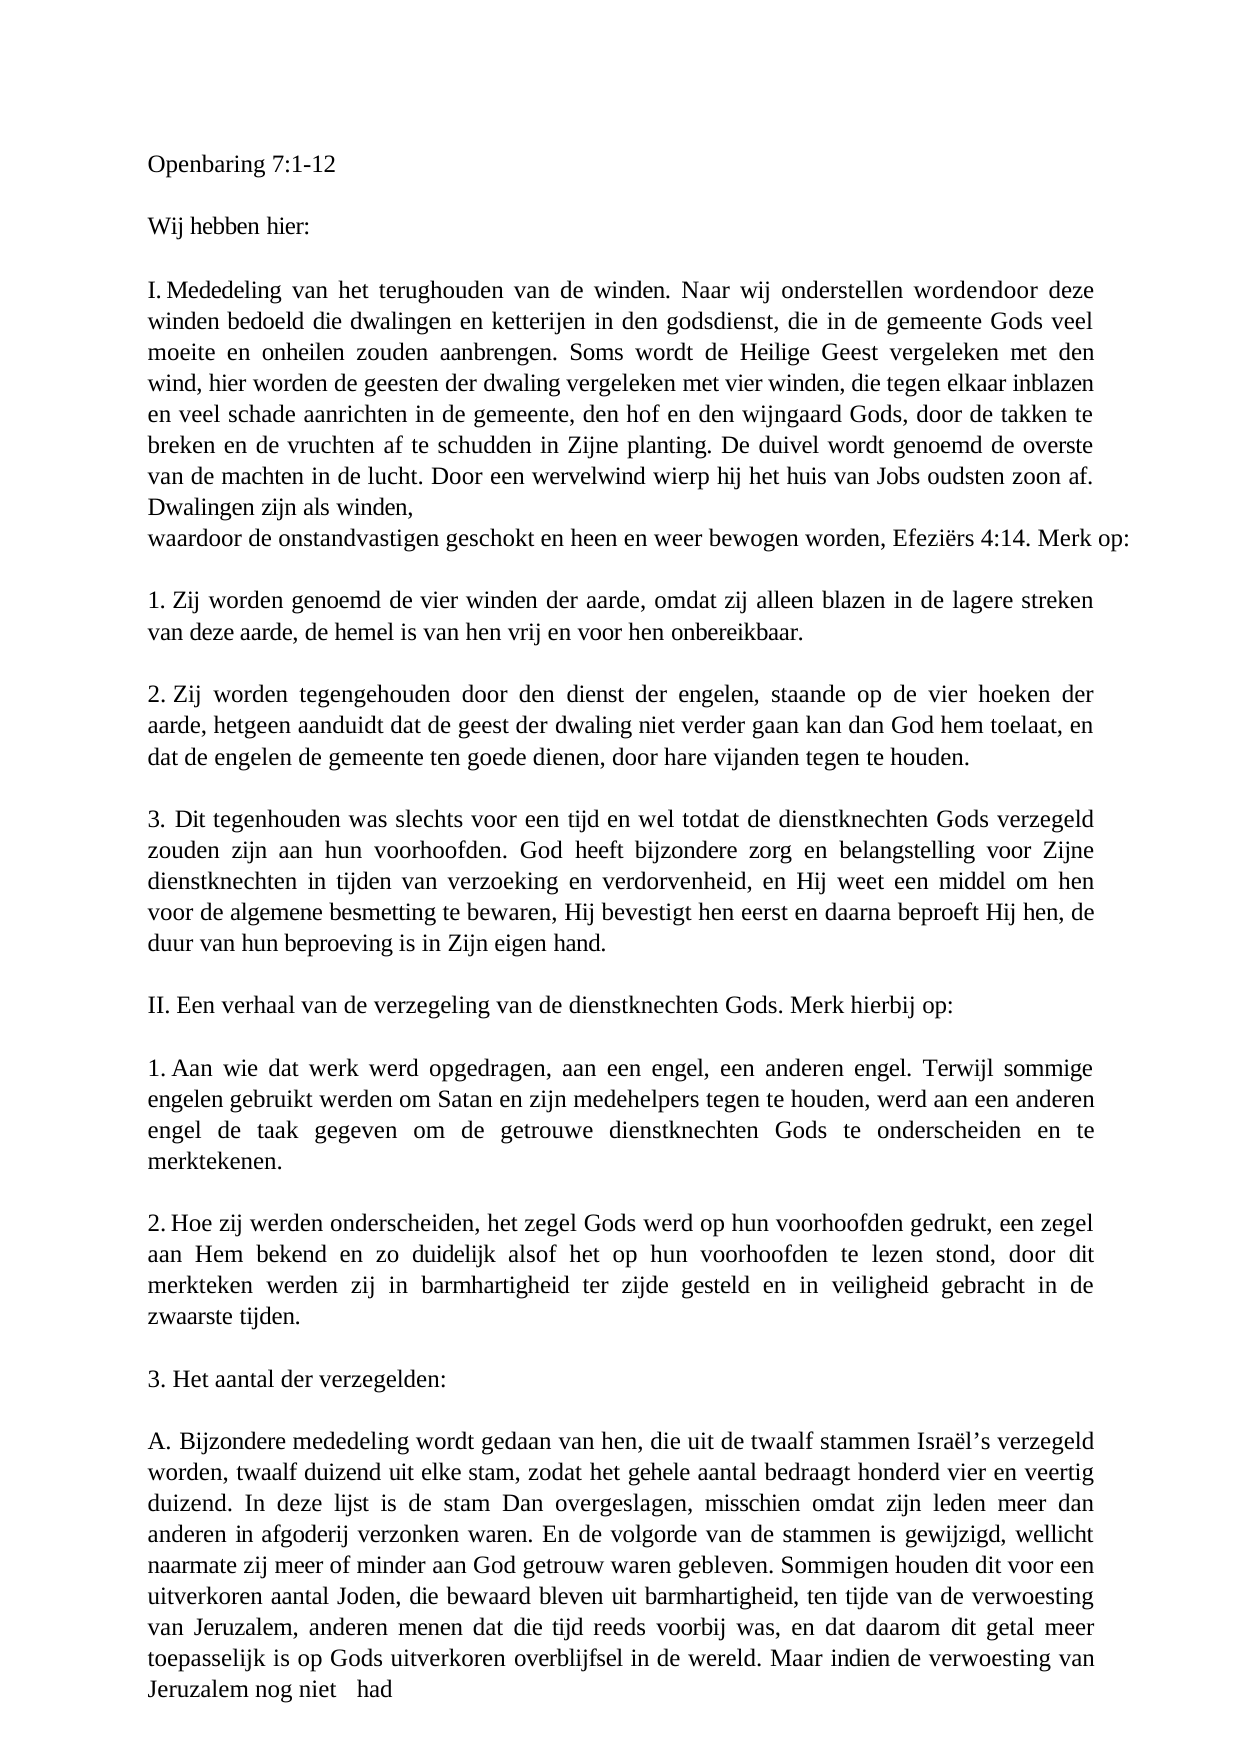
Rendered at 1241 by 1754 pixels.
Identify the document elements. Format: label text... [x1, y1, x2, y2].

list Zij worden tegengehouden door den dienst der engelen, staande op de vier hoeken der aarde, hetgeen aanduidt dat de geest der dwaling niet verder gaan kan dan God hem toelaat, en dat de engelen de gemeente ten goede dienen, door hare vijanden tegen te houden. [147, 679, 1094, 770]
list Dit tegenhouden was slechts voor een tijd en wel totdat de dienstknechten Gods verzegeld zouden zijn aan hun voorhoofden. God heeft bijzondere zorg en belangstelling voor Zijne dienstknechten in tijden van verzoeking en verdorvenheid, en Hij weet een middel om hen voor de algemene besmetting te bewaren, Hij bevestigt hen eerst en daarna beproeft Hij hen, de duur van hun beproeving is in Zijn eigen hand. [147, 804, 1094, 957]
list Bijzondere mededeling wordt gedaan van hen, die uit de twaalf stammen Israël’s verzegeld worden, twaalf duizend uit elke stam, zodat het gehele aantal bedraagt honderd vier en veertig duizend. In deze lijst is de stam Dan overgeslagen, misschien omdat zijn leden meer dan anderen in afgoderij verzonken waren. En de volgorde van de stammen is gewijzigd, wellicht naarmate zij meer of minder aan God getrouw waren gebleven. Sommigen houden dit voor een uitverkoren aantal Joden, die bewaard bleven uit barmhartigheid, ten tijde van de verwoesting van Jeruzalem, anderen menen dat die tijd reeds voorbij was, en dat daarom dit getal meer toepasselijk is op Gods uitverkoren overblijfsel in de wereld. Maar indien de verwoesting van Jeruzalem nog niet had [147, 1426, 1095, 1703]
list Mededeling van het terughouden van de winden. Naar wij onderstellen wordendoor deze winden bedoeld die dwalingen en ketterijen in den godsdienst, die in de gemeente Gods veel moeite en onheilen zouden aanbrengen. Soms wordt de Heilige Geest vergeleken met den wind, hier worden de geesten der dwaling vergeleken met vier winden, die tegen elkaar inblazen en veel schade aanrichten in de gemeente, den hof en den wijngaard Gods, door de takken te breken en de vruchten af te schudden in Zijne planting. De duivel wordt genoemd de overste van de machten in de lucht. Door een wervelwind wierp hij het huis van Jobs oudsten zoon af. Dwalingen zijn als winden, [147, 275, 1094, 521]
list Aan wie dat werk werd opgedragen, aan een engel, een anderen engel. Terwijl sommige engelen gebruikt werden om Satan en zijn medehelpers tegen te houden, werd aan een anderen engel de taak gegeven om de getrouwe dienstknechten Gods te onderscheiden en te merktekenen. [147, 1053, 1094, 1175]
list Zij worden genoemd de vier winden der aarde, omdat zij alleen blazen in de lagere streken van deze aarde, de hemel is van hen vrij en voor hen onbereikbaar. [147, 585, 1094, 646]
list Het aantal der verzegelden: [147, 1364, 1140, 1392]
list Hoe zij werden onderscheiden, het zegel Gods werd op hun voorhoofden gedrukt, een zegel aan Hem bekend en zo duidelijk alsof het op hun voorhoofden te lezen stond, door dit merkteken werden zij in barmhartigheid ter zijde gesteld en in veiligheid gebracht in de zwaarste tijden. [147, 1208, 1094, 1330]
text Openbaring 7:1-12 Wij hebben hier: [147, 149, 337, 240]
list Een verhaal van de verzegeling van de dienstknechten Gods. Merk hierbij op: [147, 990, 1140, 1019]
text waardoor de onstandvastigen geschokt en heen en weer bewogen worden, Efeziërs 4:14. Merk op: [147, 523, 1140, 552]
